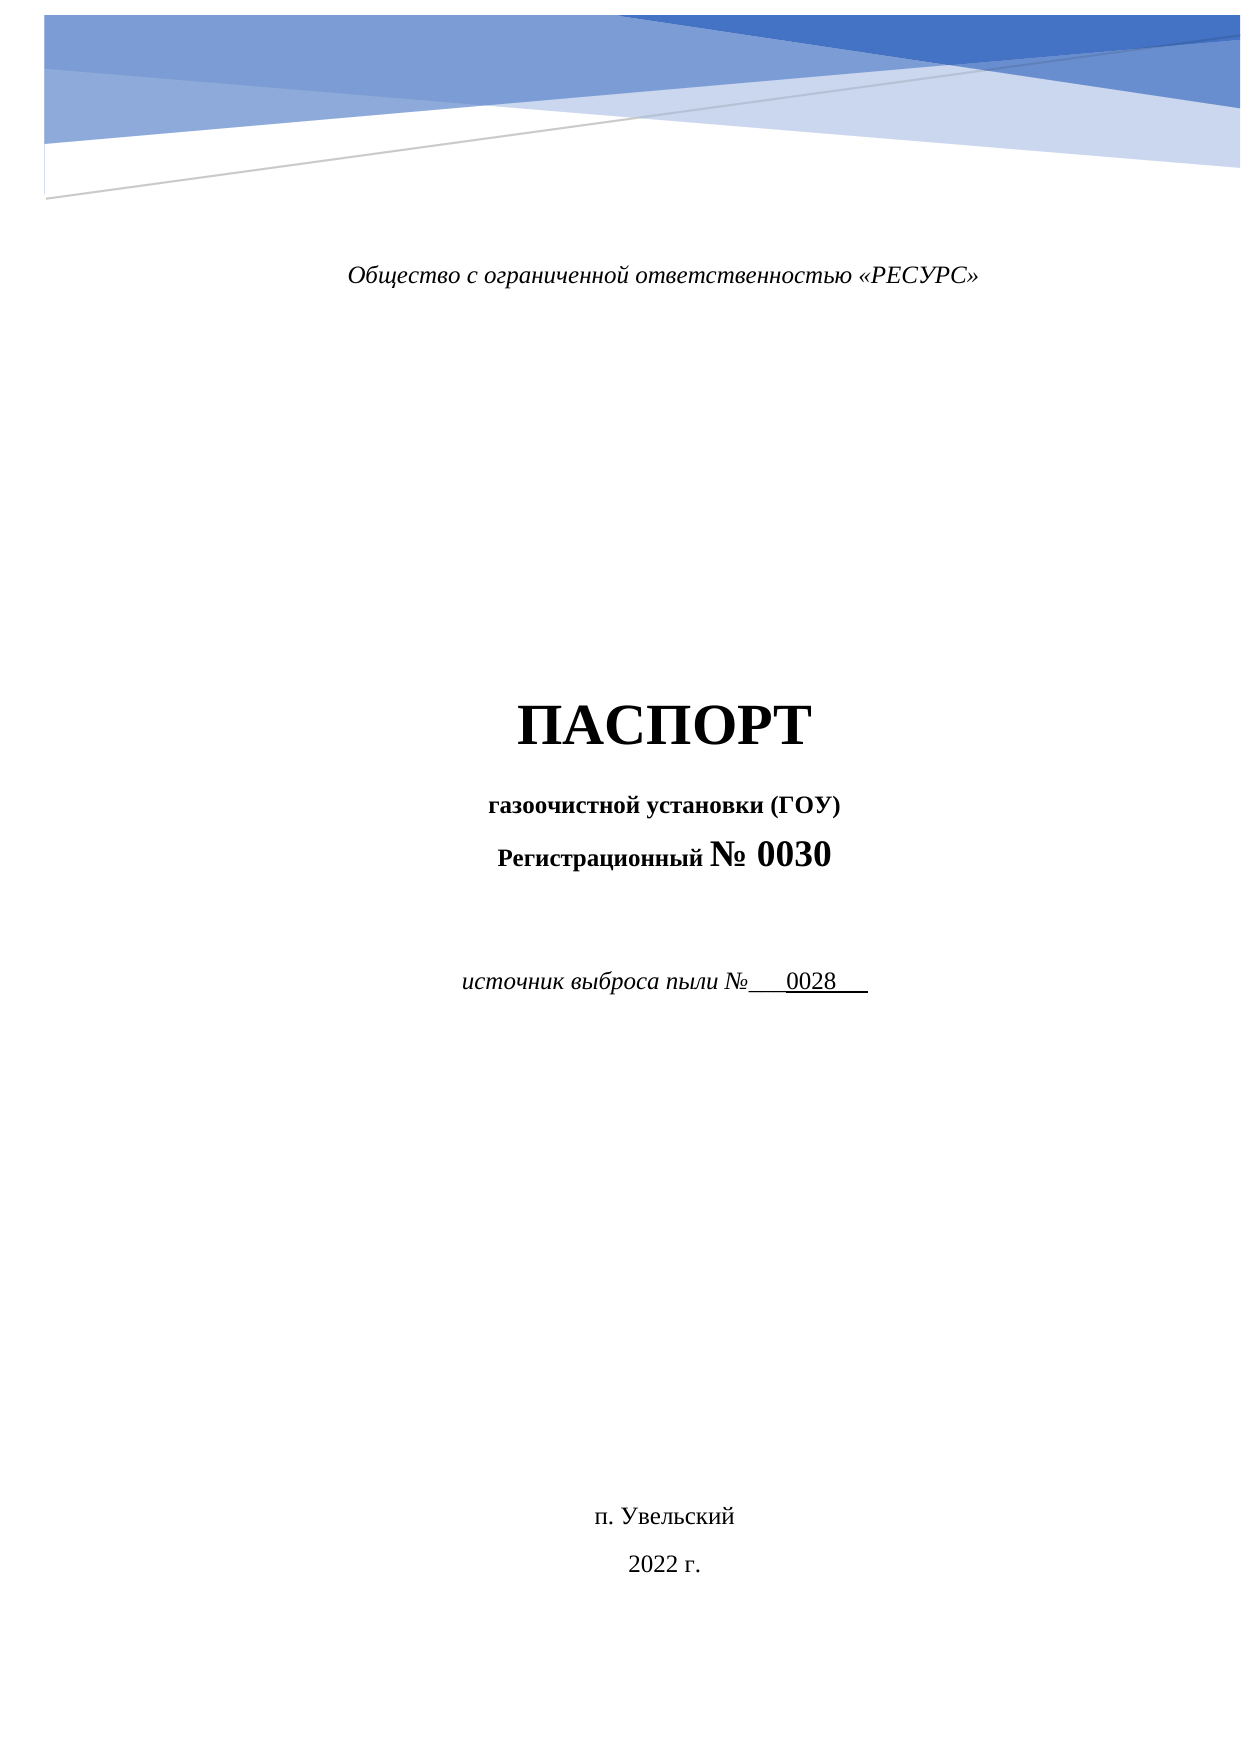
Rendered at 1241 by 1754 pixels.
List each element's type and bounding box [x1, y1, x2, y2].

picture [44, 15, 1241, 215]
